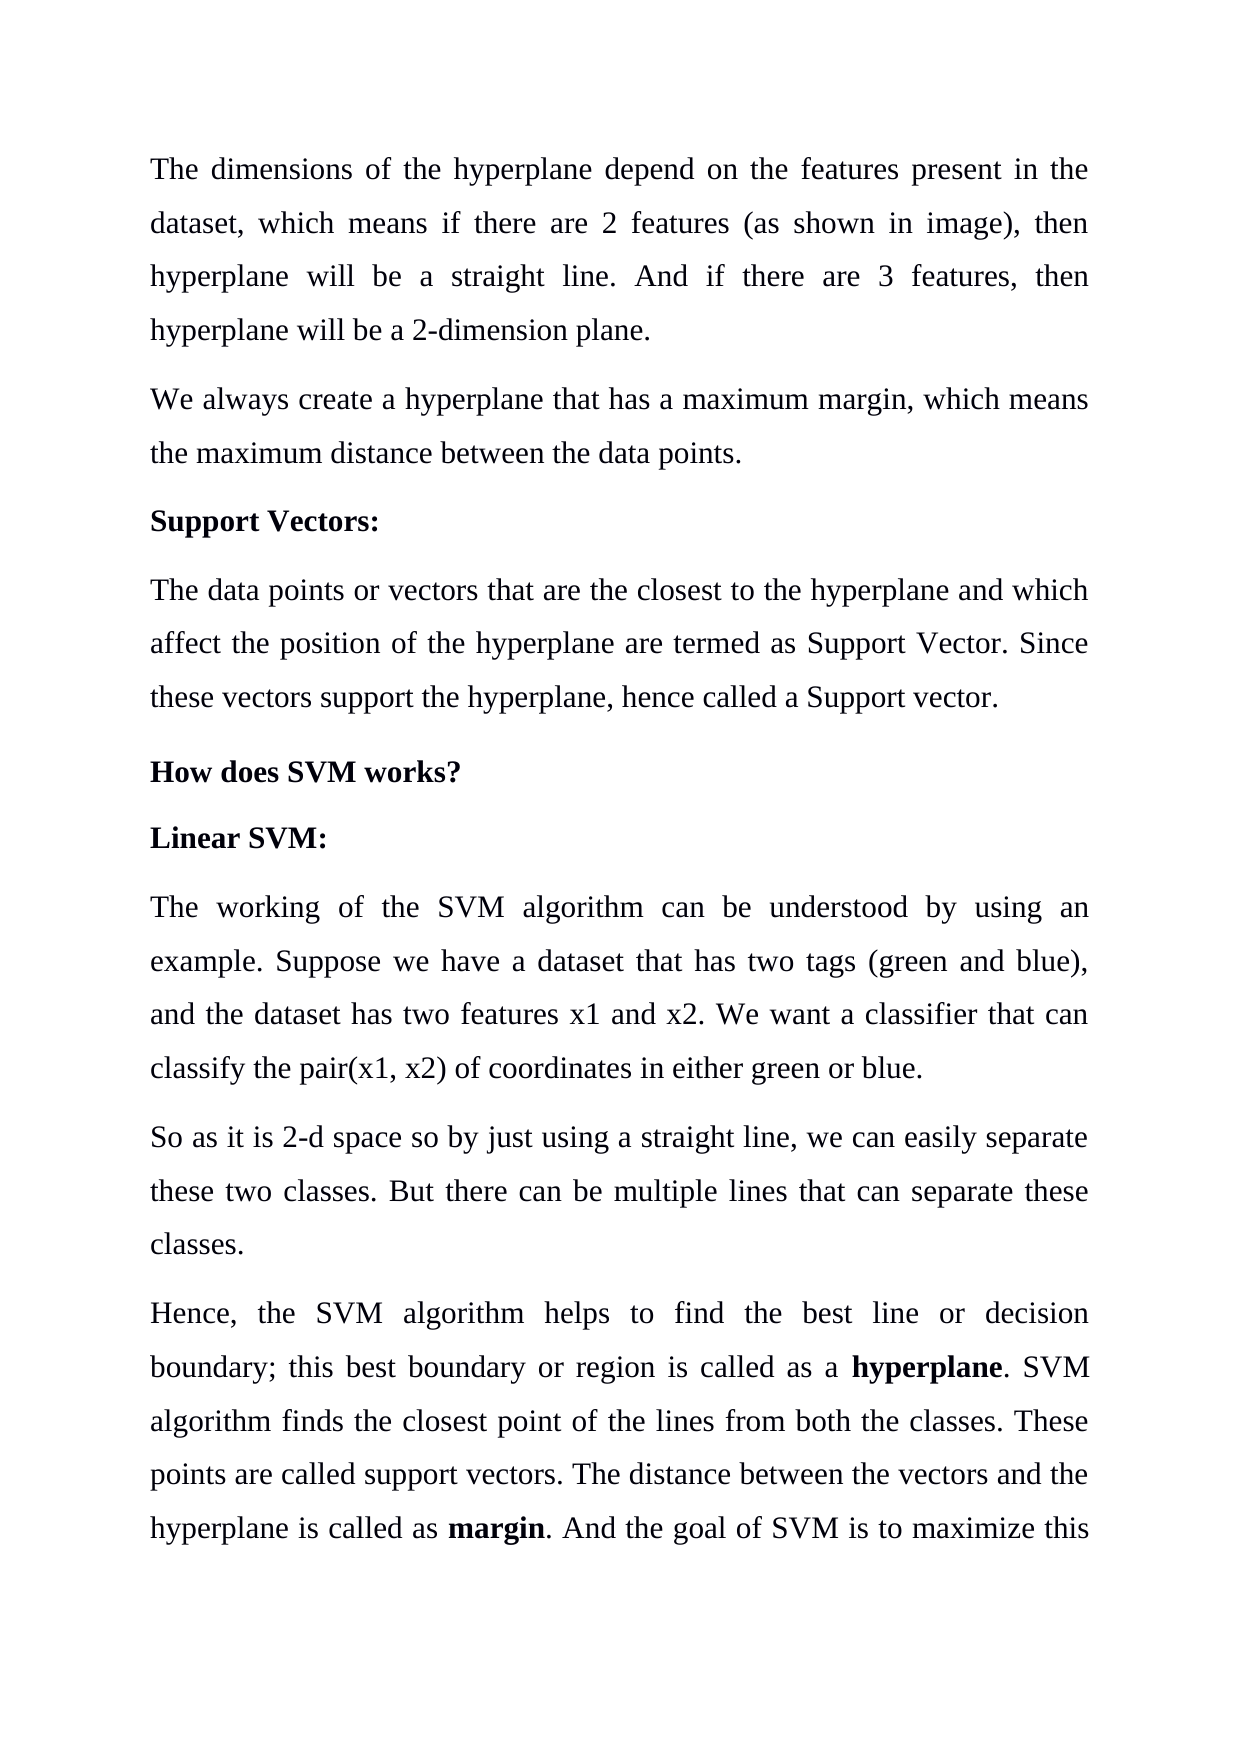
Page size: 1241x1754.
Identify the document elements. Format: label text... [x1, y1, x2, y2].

text We always create a hyperplane that has a maximum margin, which means the maximum distance between the data points. [150, 380, 1090, 470]
text The data points or vectors that are the closest to the hyperplane and which affect the position of the hyperplane are termed as Support Vector. Since these vectors support the hyperplane, hence called a Support vector. [150, 571, 1090, 714]
text The working of the SVM algorithm can be understood by using an example. Suppose we have a dataset that has two tags (green and blue), and the dataset has two features x1 and x2. We want a classifier that can classify the pair(x1, x2) of coordinates in either green or blue. [150, 888, 1090, 1085]
text Linear SVM: [150, 819, 1090, 855]
subtitle How does SVM works? [150, 753, 1090, 789]
text Support Vectors: [150, 502, 1090, 538]
text So as it is 2-d space so by just using a straight line, we can easily separate these two classes. But there can be multiple lines that can separate these classes. [150, 1118, 1090, 1262]
text The dimensions of the hyperplane depend on the features present in the dataset, which means if there are 2 features (as shown in image), then hyperplane will be a straight line. And if there are 3 features, then hyperplane will be a 2-dimension plane. [150, 150, 1090, 347]
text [150, 1294, 1090, 1545]
